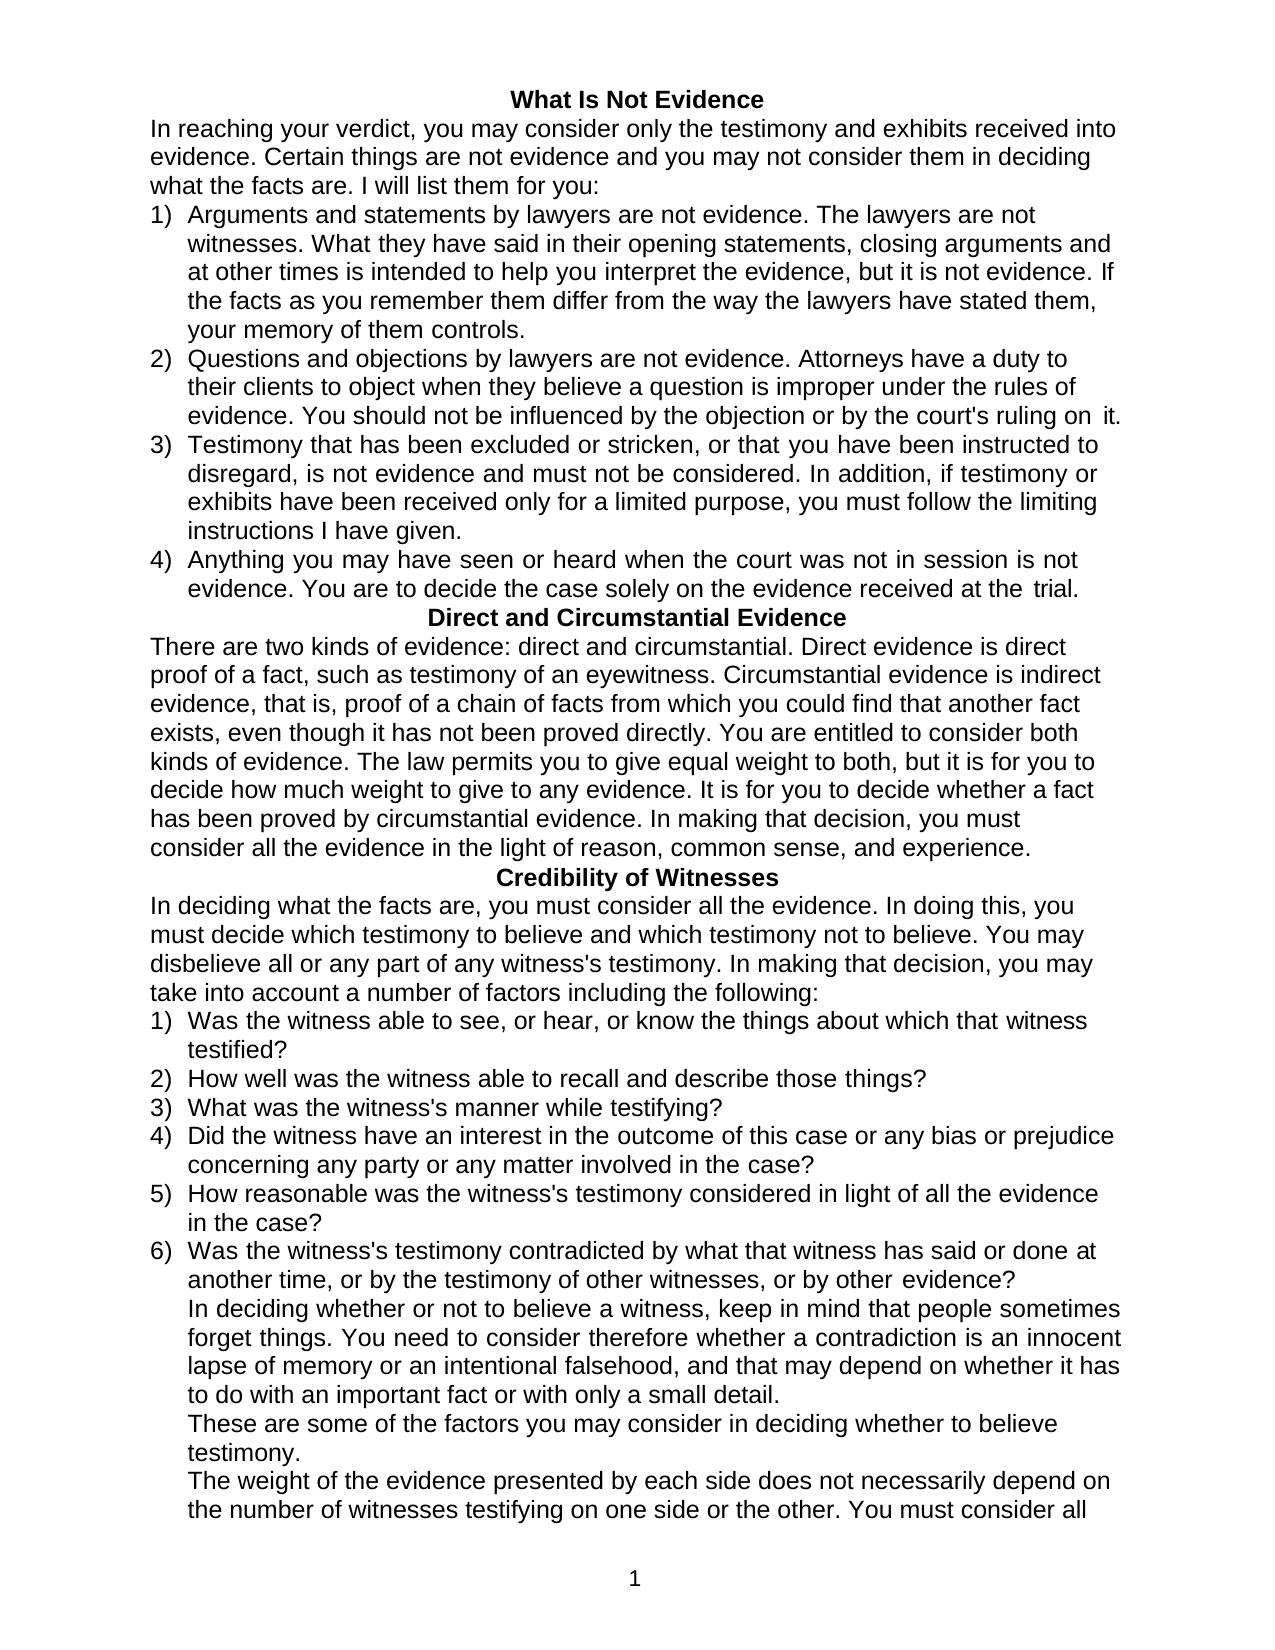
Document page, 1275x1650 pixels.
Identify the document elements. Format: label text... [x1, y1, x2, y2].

list How reasonable was the witness's testimony considered in light of all the evidence in the case? [150, 1179, 1102, 1236]
subtitle What Is Not Evidence [510, 85, 1219, 113]
text There are two kinds of evidence: direct and circumstantial. Direct evidence is direct proof of a fact, such as testimony of an eyewitness. Circumstantial evidence is indirect evidence, that is, proof of a chain of facts from which you could find that another fact exists, even though it has not been proved directly. You are entitled to consider both kinds of evidence. The law permits you to give equal weight to both, but it is for you to decide how much weight to give to any evidence. It is for you to decide whether a fact has been proved by circumstantial evidence. In making that decision, you must consider all the evidence in the light of reason, common sense, and experience. [150, 632, 1114, 862]
text These are some of the factors you may consider in deciding whether to believe testimony. [187, 1409, 1124, 1466]
list How well was the witness able to recall and describe those things? [150, 1064, 1219, 1093]
list What was the witness's manner while testifying? [150, 1093, 1219, 1121]
list Did the witness have an interest in the outcome of this case or any bias or prejudice concerning any party or any matter involved in the case? [150, 1121, 1116, 1179]
text In deciding whether or not to believe a witness, keep in mind that people sometimes forget things. You need to consider therefore whether a contradiction is an innocent lapse of memory or an intentional falsehood, and that may depend on whether it has to do with an important fact or with only a small detail. [187, 1294, 1123, 1409]
text In deciding what the facts are, you must consider all the evidence. In doing this, you must decide which testimony to believe and which testimony not to believe. You may disbelieve all or any part of any witness's testimony. In making that decision, you may take into account a number of factors including the following: [150, 891, 1124, 1006]
list Was the witness able to see, or hear, or know the things about which that witness testified? [150, 1006, 1092, 1064]
list Arguments and statements by lawyers are not evidence. The lawyers are not witnesses. What they have said in their opening statements, closing arguments and at other times is intended to help you interpret the evidence, but it is not evidence. If the facts as you remember them differ from the way the lawyers have stated them, your memory of them controls. [150, 200, 1117, 343]
list Questions and objections by lawyers are not evidence. Attorneys have a duty to their clients to object when they believe a question is improper under the rules of evidence. You should not be influenced by the objection or by the court's ruling on it. [150, 343, 1123, 430]
list Anything you may have seen or heard when the court was not in session is not evidence. You are to decide the case solely on the evidence received at the trial. [150, 545, 1081, 602]
subtitle Credibility of Witnesses [496, 863, 1219, 891]
text The weight of the evidence presented by each side does not necessarily depend on the number of witnesses testifying on one side or the other. You must consider all [187, 1466, 1124, 1524]
text In reaching your verdict, you may consider only the testimony and exhibits received into evidence. Certain things are not evidence and you may not consider them in deciding what the facts are. I will list them for you: [150, 113, 1119, 200]
list Was the witness's testimony contradicted by what that witness has said or done at another time, or by the testimony of other witnesses, or by other evidence? [150, 1236, 1098, 1294]
list Testimony that has been excluded or stricken, or that you have been instructed to disregard, is not evidence and must not be considered. In addition, if testimony or exhibits have been received only for a limited purpose, you must follow the limiting instructions I have given. [150, 430, 1099, 545]
subtitle Direct and Circumstantial Evidence [427, 603, 1219, 632]
